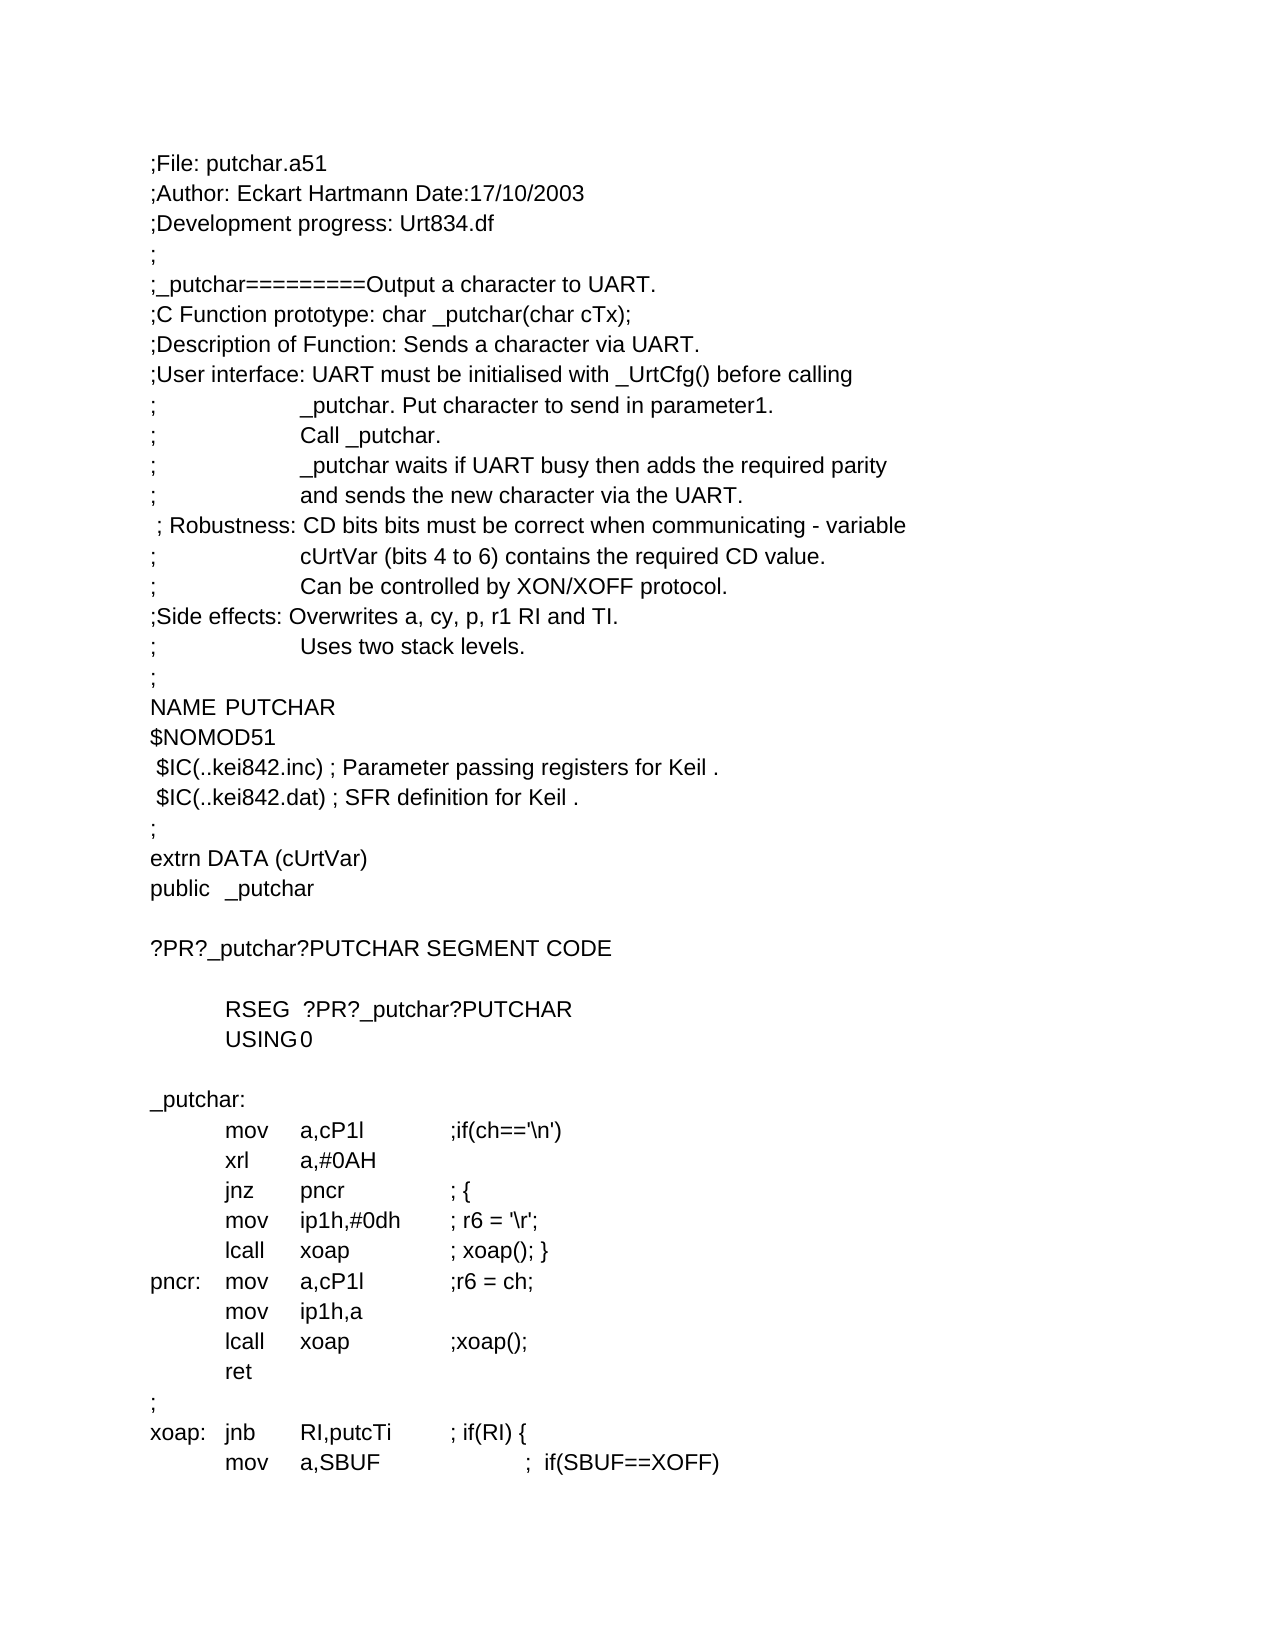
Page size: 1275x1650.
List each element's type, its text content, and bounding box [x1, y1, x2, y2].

text lcall xoap ;xoap(); [150, 1328, 1125, 1354]
text ?PR?_putchar?PUTCHAR SEGMENT CODE [150, 935, 1125, 962]
text ; Uses two stack levels. [150, 633, 1125, 660]
text jnz pncr ; { [150, 1177, 1125, 1203]
text ret [150, 1358, 1125, 1385]
text ; cUrtVar (bits 4 to 6) contains the required CD value. [150, 543, 1125, 569]
text ;_putchar=========Output a character to UART. [150, 271, 1125, 297]
text ; [150, 1388, 1125, 1415]
text mov a,cP1l ;if(ch=='\n') [150, 1117, 1125, 1143]
text NAME PUTCHAR [150, 694, 1125, 720]
text ; _putchar. Put character to send in parameter1. [150, 392, 1125, 418]
text ; _putchar waits if UART busy then adds the required parity [150, 452, 1125, 478]
text ;Side effects: Overwrites a, cy, p, r1 RI and TI. [150, 603, 1125, 629]
text RSEG ?PR?_putchar?PUTCHAR [150, 996, 1125, 1022]
text ; Can be controlled by XON/XOFF protocol. [150, 573, 1125, 599]
text ; [150, 241, 1125, 267]
text mov ip1h,a [150, 1298, 1125, 1324]
text USING 0 [150, 1026, 1125, 1052]
text ;Author: Eckart Hartmann Date:17/10/2003 [150, 180, 1125, 207]
text ;Development progress: Urt834.df [150, 210, 1125, 237]
text ; and sends the new character via the UART. [150, 482, 1125, 509]
text $IC(..kei842.inc) ; Parameter passing registers for Keil . [150, 754, 1125, 781]
text ;User interface: UART must be initialised with _UrtCfg() before calling [150, 361, 1125, 388]
text mov ip1h,#0dh ; r6 = '\r'; [150, 1207, 1125, 1234]
text _putchar: [150, 1086, 1125, 1113]
text public _putchar [150, 875, 1125, 901]
text ; Robustness: CD bits bits must be correct when communicating - variable [150, 512, 1125, 539]
text ; [150, 814, 1125, 841]
text extrn DATA (cUrtVar) [150, 845, 1125, 871]
text lcall xoap ; xoap(); } [150, 1237, 1125, 1264]
text $NOMOD51 [150, 724, 1125, 750]
text xoap: jnb RI,putcTi ; if(RI) { [150, 1419, 1125, 1445]
text mov a,SBUF ; if(SBUF==XOFF) [150, 1449, 1125, 1475]
text xrl a,#0AH [150, 1147, 1125, 1173]
text ; Call _putchar. [150, 422, 1125, 448]
text ;C Function prototype: char _putchar(char cTx); [150, 301, 1125, 327]
text ; [150, 663, 1125, 690]
text ;File: putchar.a51 [150, 150, 1125, 176]
text ;Description of Function: Sends a character via UART. [150, 331, 1125, 358]
text pncr: mov a,cP1l ;r6 = ch; [150, 1268, 1125, 1294]
text $IC(..kei842.dat) ; SFR definition for Keil . [150, 784, 1125, 811]
